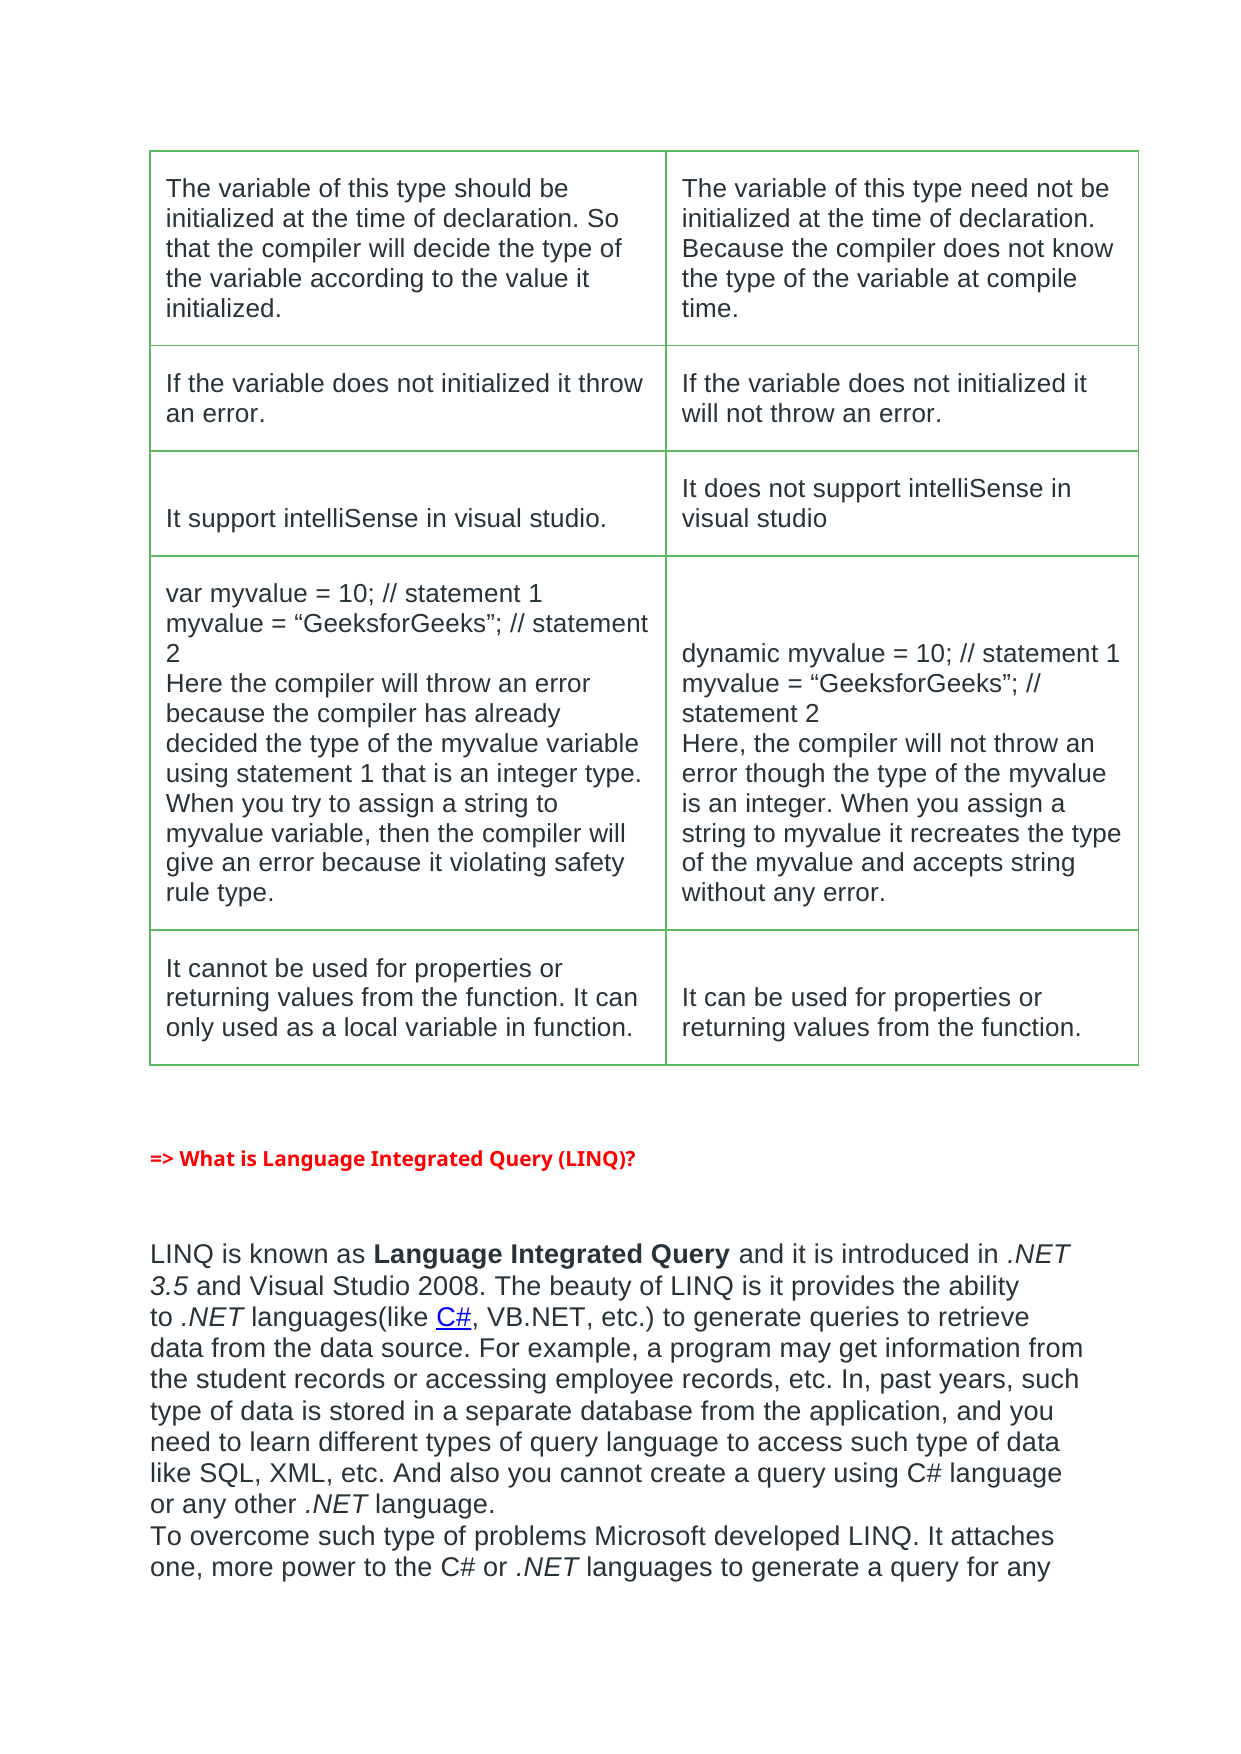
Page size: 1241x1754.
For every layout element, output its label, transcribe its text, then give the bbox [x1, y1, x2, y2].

table_cell var myvalue = 10; // statement 1 myvalue = “GeeksforGeeks”; // statement 2 Here the compiler will throw an error because the compiler has already decided the type of the myvalue variable using statement 1 that is an integer type. When you try to assign a string to myvalue variable, then the compiler will give an error because it violating safety rule type. [151, 557, 665, 929]
table_cell The variable of this type should be initialized at the time of declaration. So that the compiler will decide the type of the variable according to the value it initialized. [151, 152, 665, 345]
table_cell If the variable does not initialized it throw an error. [151, 346, 665, 450]
table_cell It does not support intelliSense in visual studio [667, 452, 1138, 555]
table_cell It can be used for properties or returning values from the function. [667, 931, 1138, 1064]
table_cell If the variable does not initialized it will not throw an error. [667, 346, 1138, 450]
table_cell It cannot be used for properties or returning values from the function. It can only used as a local variable in function. [151, 931, 665, 1064]
table_cell The variable of this type need not be initialized at the time of declaration. Because the compiler does not know the type of the variable at compile time. [667, 152, 1138, 345]
table_cell dynamic myvalue = 10; // statement 1 myvalue = “GeeksforGeeks”; // statement 2 Here, the compiler will not throw an error though the type of the myvalue is an integer. When you assign a string to myvalue it recreates the type of the myvalue and accepts string without any error. [667, 557, 1138, 929]
text LINQ is known as Language Integrated Query and it is introduced in .NET 3.5 and Visual Studio 2008. The beauty of LINQ is it provides the ability to .NET languages(like C#, VB.NET, etc.) to generate queries to retrieve data from the data source. For example, a program may get information from the student records or accessing employee records, etc. In, past years, such type of data is stored in a separate database from the application, and you need to learn different types of query language to access such type of data like SQL, XML, etc. And also you cannot create a query using C# language or any other .NET language. [150, 1238, 1090, 1520]
text => What is Language Integrated Query (LINQ)? [150, 1144, 1090, 1172]
table_cell It support intelliSense in visual studio. [151, 452, 665, 555]
